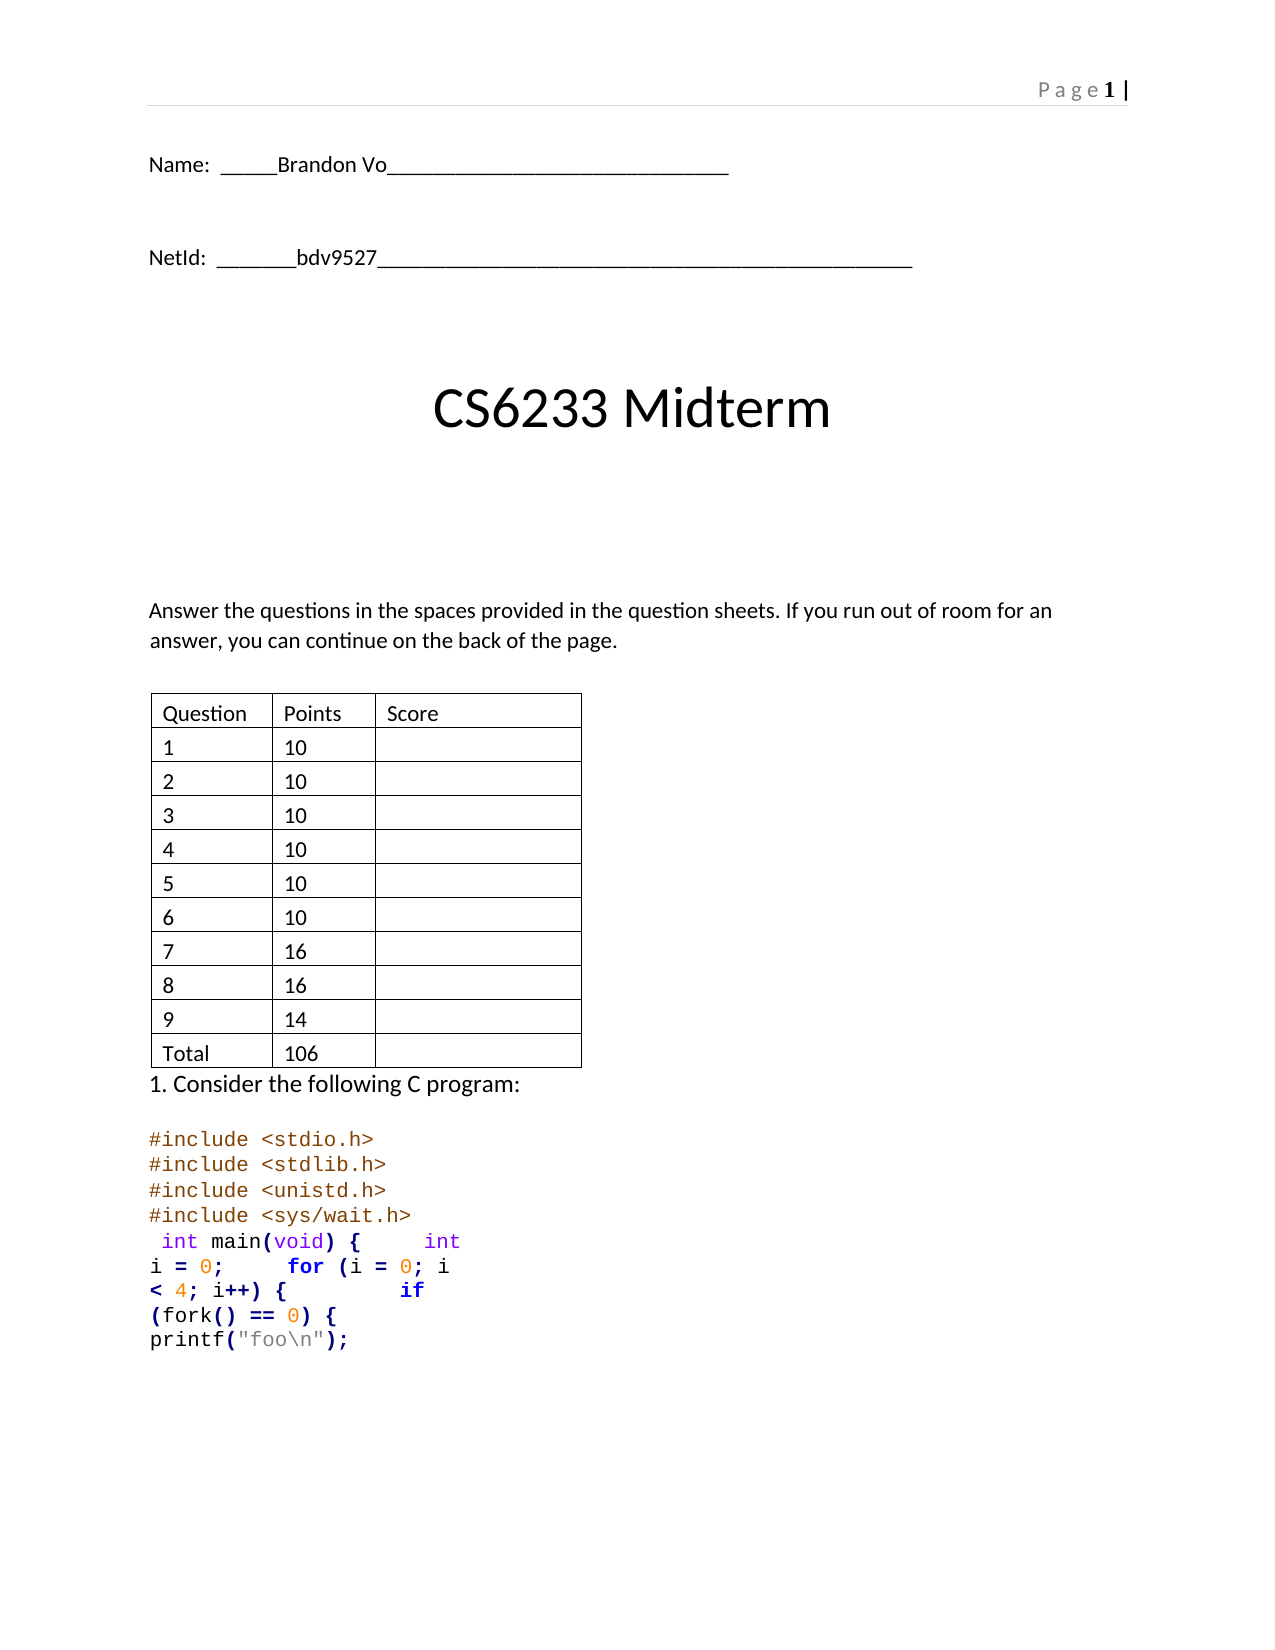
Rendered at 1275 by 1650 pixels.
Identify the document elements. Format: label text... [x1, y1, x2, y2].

table_cell 106 [273, 1034, 375, 1067]
table_cell [376, 1000, 581, 1033]
text Name: _____Brandon Vo______________________________ [148, 150, 1123, 178]
table_header Points [273, 694, 375, 727]
table_cell 7 [152, 932, 272, 965]
table_cell 5 [152, 864, 272, 897]
table_cell [376, 898, 581, 931]
table_cell [376, 762, 581, 795]
table_cell [376, 796, 581, 829]
table_cell 16 [273, 932, 375, 965]
text #include <unistd.h> [148, 1180, 1125, 1204]
table_cell [376, 864, 581, 897]
table_cell 14 [273, 1000, 375, 1033]
text #include <stdlib.h> [148, 1154, 1125, 1178]
table_cell 10 [273, 728, 375, 761]
table_cell 4 [152, 830, 272, 863]
table_cell Total [152, 1034, 272, 1067]
table_header Question [152, 694, 272, 727]
table_header Score [376, 694, 581, 727]
table_cell 10 [273, 762, 375, 795]
text Answer the questions in the spaces provided in the question sheets. If you run out of room for an answer, you can continue on the back of the page. [148, 596, 1123, 654]
table_cell 8 [152, 966, 272, 999]
text 1. Consider the following C program: [148, 1068, 1018, 1099]
table_cell 16 [273, 966, 375, 999]
table_cell [376, 932, 581, 965]
table_cell 10 [273, 796, 375, 829]
text #include <stdio.h> [148, 1129, 1125, 1153]
text NetId: _______bdv9527_______________________________________________ [148, 243, 1123, 272]
table_cell [376, 1034, 581, 1067]
subtitle CS6233 Midterm [150, 371, 1115, 442]
table_cell 6 [152, 898, 272, 931]
table_cell 10 [273, 864, 375, 897]
table_cell 3 [152, 796, 272, 829]
text #include <sys/wait.h> [148, 1206, 1125, 1229]
text int main(void) { int i = 0; for (i = 0; i < 4; i++) { if (fork() == 0) { printf("foo\n"); [148, 1231, 462, 1353]
table_cell [376, 966, 581, 999]
table_cell [376, 728, 581, 761]
table_cell 10 [273, 830, 375, 863]
table_cell 9 [152, 1000, 272, 1033]
table_cell [376, 830, 581, 863]
table_cell 2 [152, 762, 272, 795]
table_cell 1 [152, 728, 272, 761]
table_cell 10 [273, 898, 375, 931]
